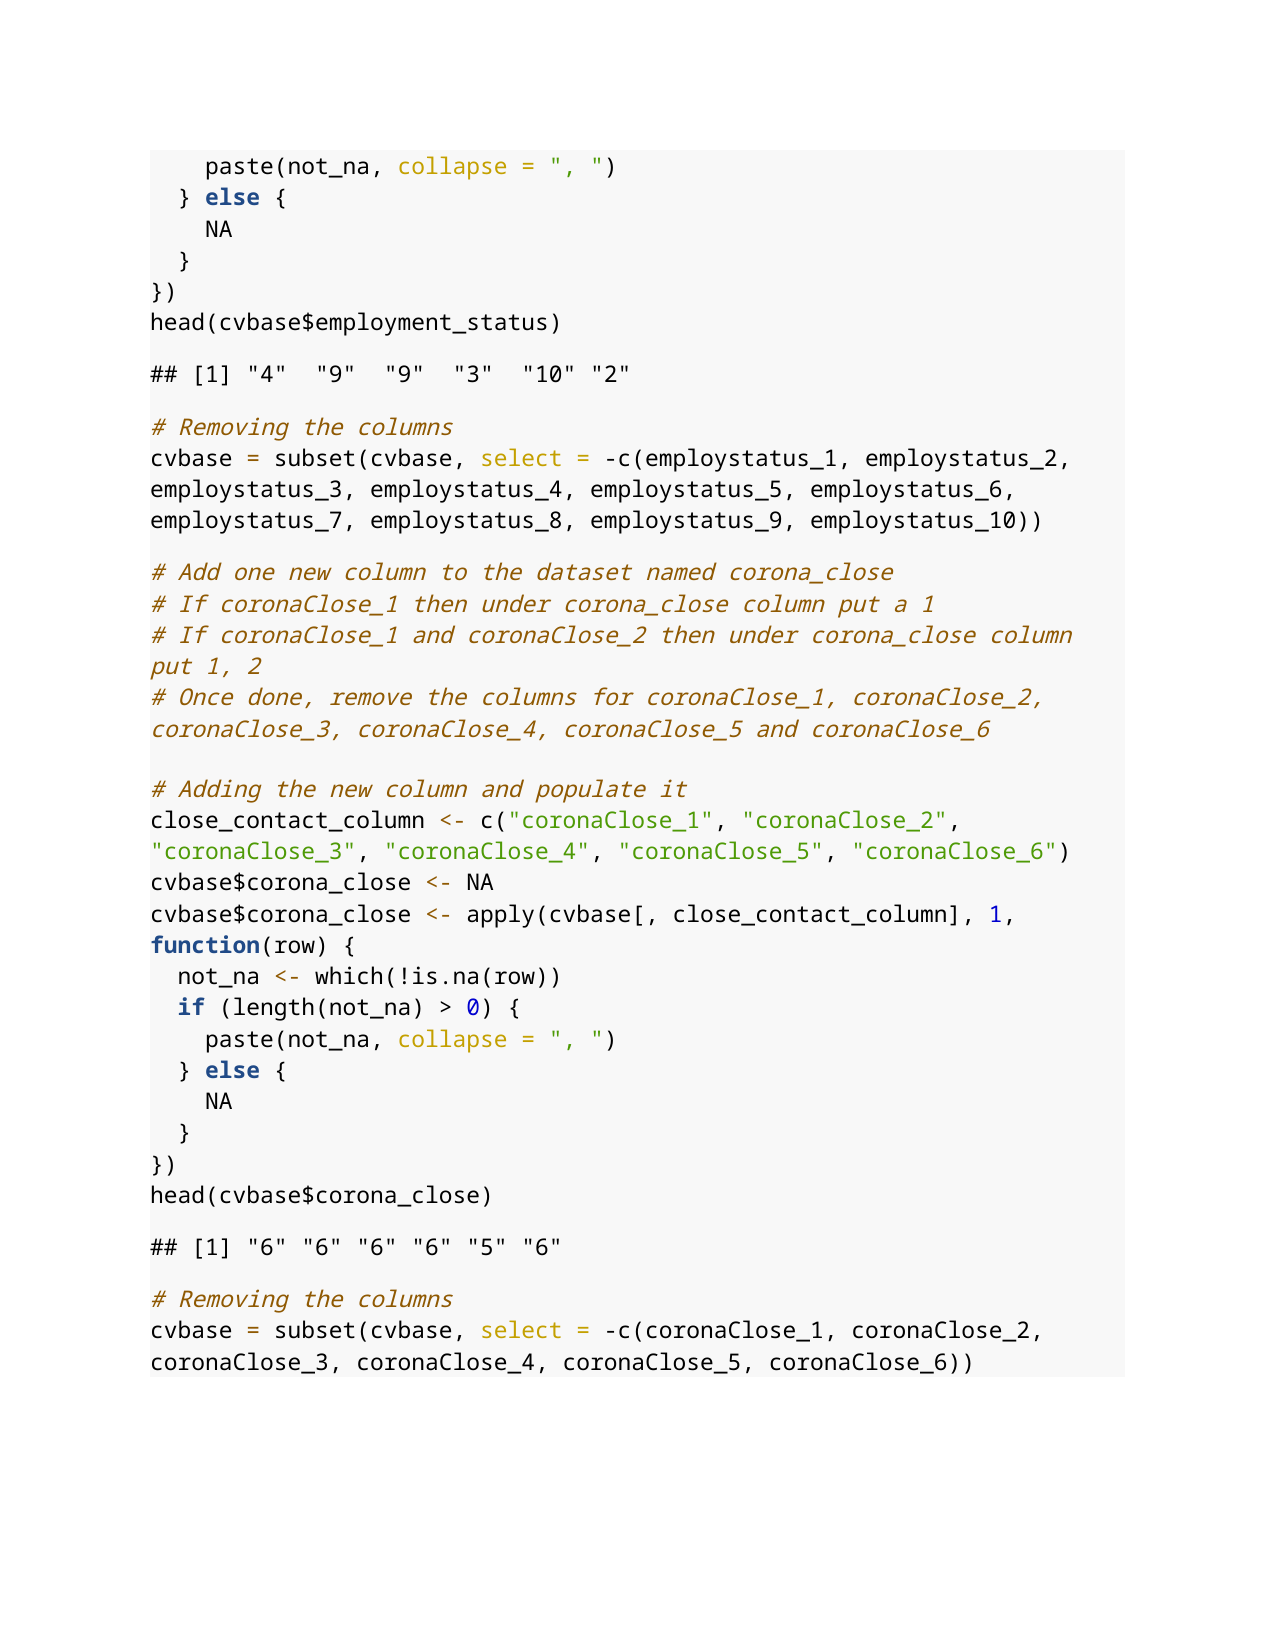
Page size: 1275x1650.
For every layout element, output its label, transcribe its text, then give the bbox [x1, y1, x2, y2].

text ## [1] "6" "6" "6" "6" "5" "6" [150, 1231, 1125, 1262]
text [150, 150, 1125, 337]
text ## [1] "4" "9" "9" "3" "10" "2" [150, 358, 1125, 389]
text # Add one new column to the dataset named corona_close # If coronaClose_1 then under corona_close column put a 1 # If coronaClose_1 and coronaClose_2 then under corona_close column put 1, 2 # Once done, remove the columns for coronaClose_1, coronaClose_2, coronaClose_3, coronaClose_4, coronaClose_5 and coronaClose_6 # Adding the new column and populate it close_contact_column <- c("coronaClose_1", "coronaClose_2", "coronaClose_3", "coronaClose_4", "coronaClose_5", "coronaClose_6") cvbase$corona_close <- NA cvbase$corona_close <- apply(cvbase[, close_contact_column], 1, function(row) { not_na <- which(!is.na(row)) if (length(not_na) > 0) { paste(not_na, collapse = ", ") } else { NA } }) head(cvbase$corona_close) [150, 556, 1125, 1210]
text # Removing the columns cvbase = subset(cvbase, select = -c(coronaClose_1, coronaClose_2, coronaClose_3, coronaClose_4, coronaClose_5, coronaClose_6)) [452, 1283, 1125, 1377]
text # Removing the columns cvbase = subset(cvbase, select = -c(employstatus_1, employstatus_2, employstatus_3, employstatus_4, employstatus_5, employstatus_6, employstatus_7, employstatus_8, employstatus_9, employstatus_10)) [452, 410, 1125, 535]
